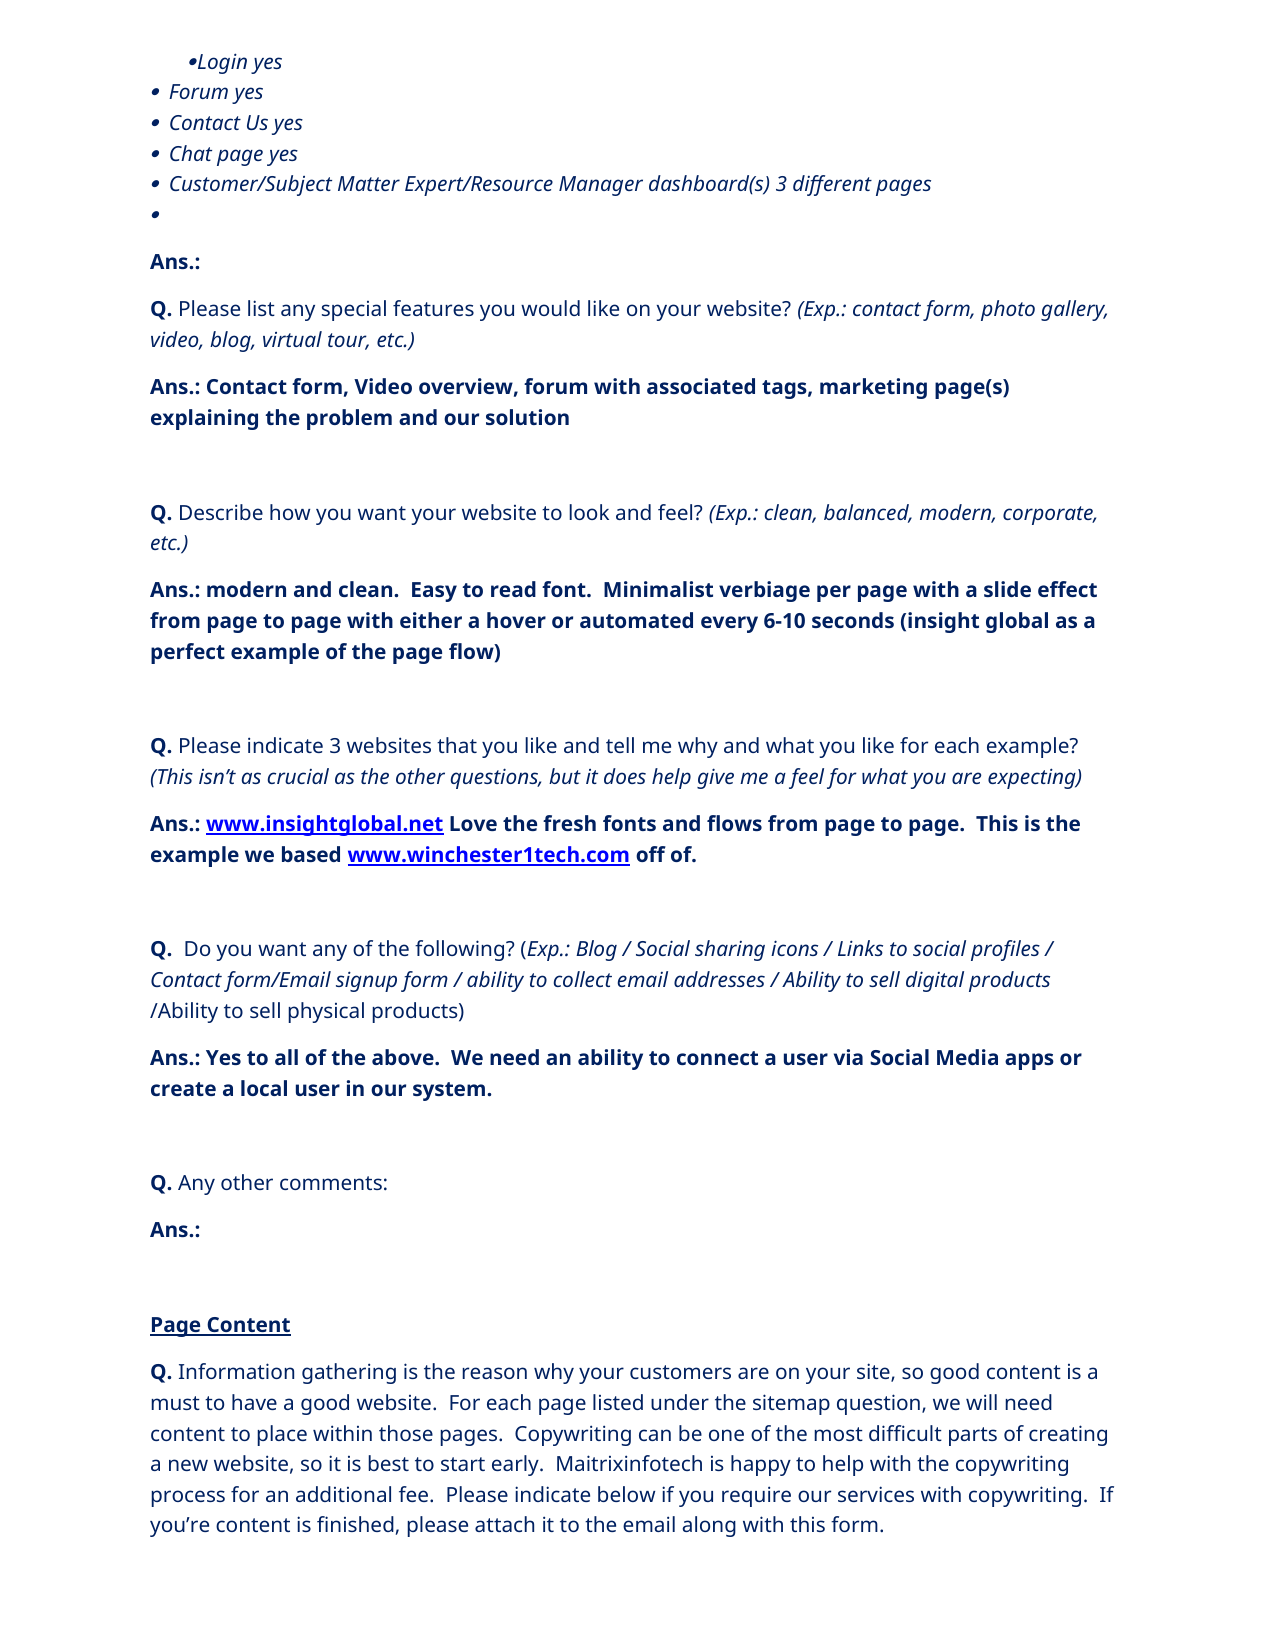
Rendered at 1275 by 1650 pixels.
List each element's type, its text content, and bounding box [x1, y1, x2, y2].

text Ans.: www.insightglobal.net Love the fresh fonts and flows from page to page. This is the example we based www.winchester1tech.com off of. [150, 809, 1125, 868]
list Customer/Subject Matter Expert/Resource Manager dashboard(s) 3 different pages [150, 169, 1125, 198]
text Ans.: Contact form, Video overview, forum with associated tags, marketing page(s) explaining the problem and our solution [150, 372, 1125, 432]
list Forum yes [150, 77, 1125, 106]
text Q. Any other comments: [150, 1168, 1125, 1197]
text Ans.: Yes to all of the above. We need an ability to connect a user via Social Media apps or create a local user in our system. [150, 1043, 1125, 1102]
list Login yes [187, 47, 1125, 75]
text Q. Information gathering is the reason why your customers are on your site, so good content is a must to have a good website. For each page listed under the sitemap question, we will need content to place within those pages. Copywriting can be one of the most difficult parts of creating a new website, so it is best to start early. Maitrixinfotech is happy to help with the copywriting process for an additional fee. Please indicate below if you require our services with copywriting. If you’re content is finished, please attach it to the email along with this form. [150, 1357, 1125, 1539]
text Q. Describe how you want your website to look and feel? (Exp.: clean, balanced, modern, corporate, etc.) [150, 498, 1125, 557]
text Q. Please indicate 3 websites that you like and tell me why and what you like for each example? (This isn’t as crucial as the other questions, but it does help give me a feel for what you are expecting) [150, 731, 1125, 791]
text Q. Please list any special features you would like on your website? (Exp.: contact form, photo gallery, video, blog, virtual tour, etc.) [150, 294, 1125, 354]
text Page Content [150, 1310, 1125, 1339]
text Q. Do you want any of the following? (Exp.: Blog / Social sharing icons / Links to social profiles / Contact form/Email signup form / ability to collect email addresses / Ability to sell digital products /Ability to sell physical products) [150, 934, 1125, 1024]
text Ans.: [150, 247, 1125, 276]
list Contact Us yes [150, 108, 1125, 137]
text Ans.: modern and clean. Easy to read font. Minimalist verbiage per page with a slide effect from page to page with either a hover or automated every 6-10 seconds (insight global as a perfect example of the page flow) [150, 576, 1125, 665]
list Chat page yes [150, 139, 1125, 167]
text Ans.: [150, 1216, 1125, 1244]
